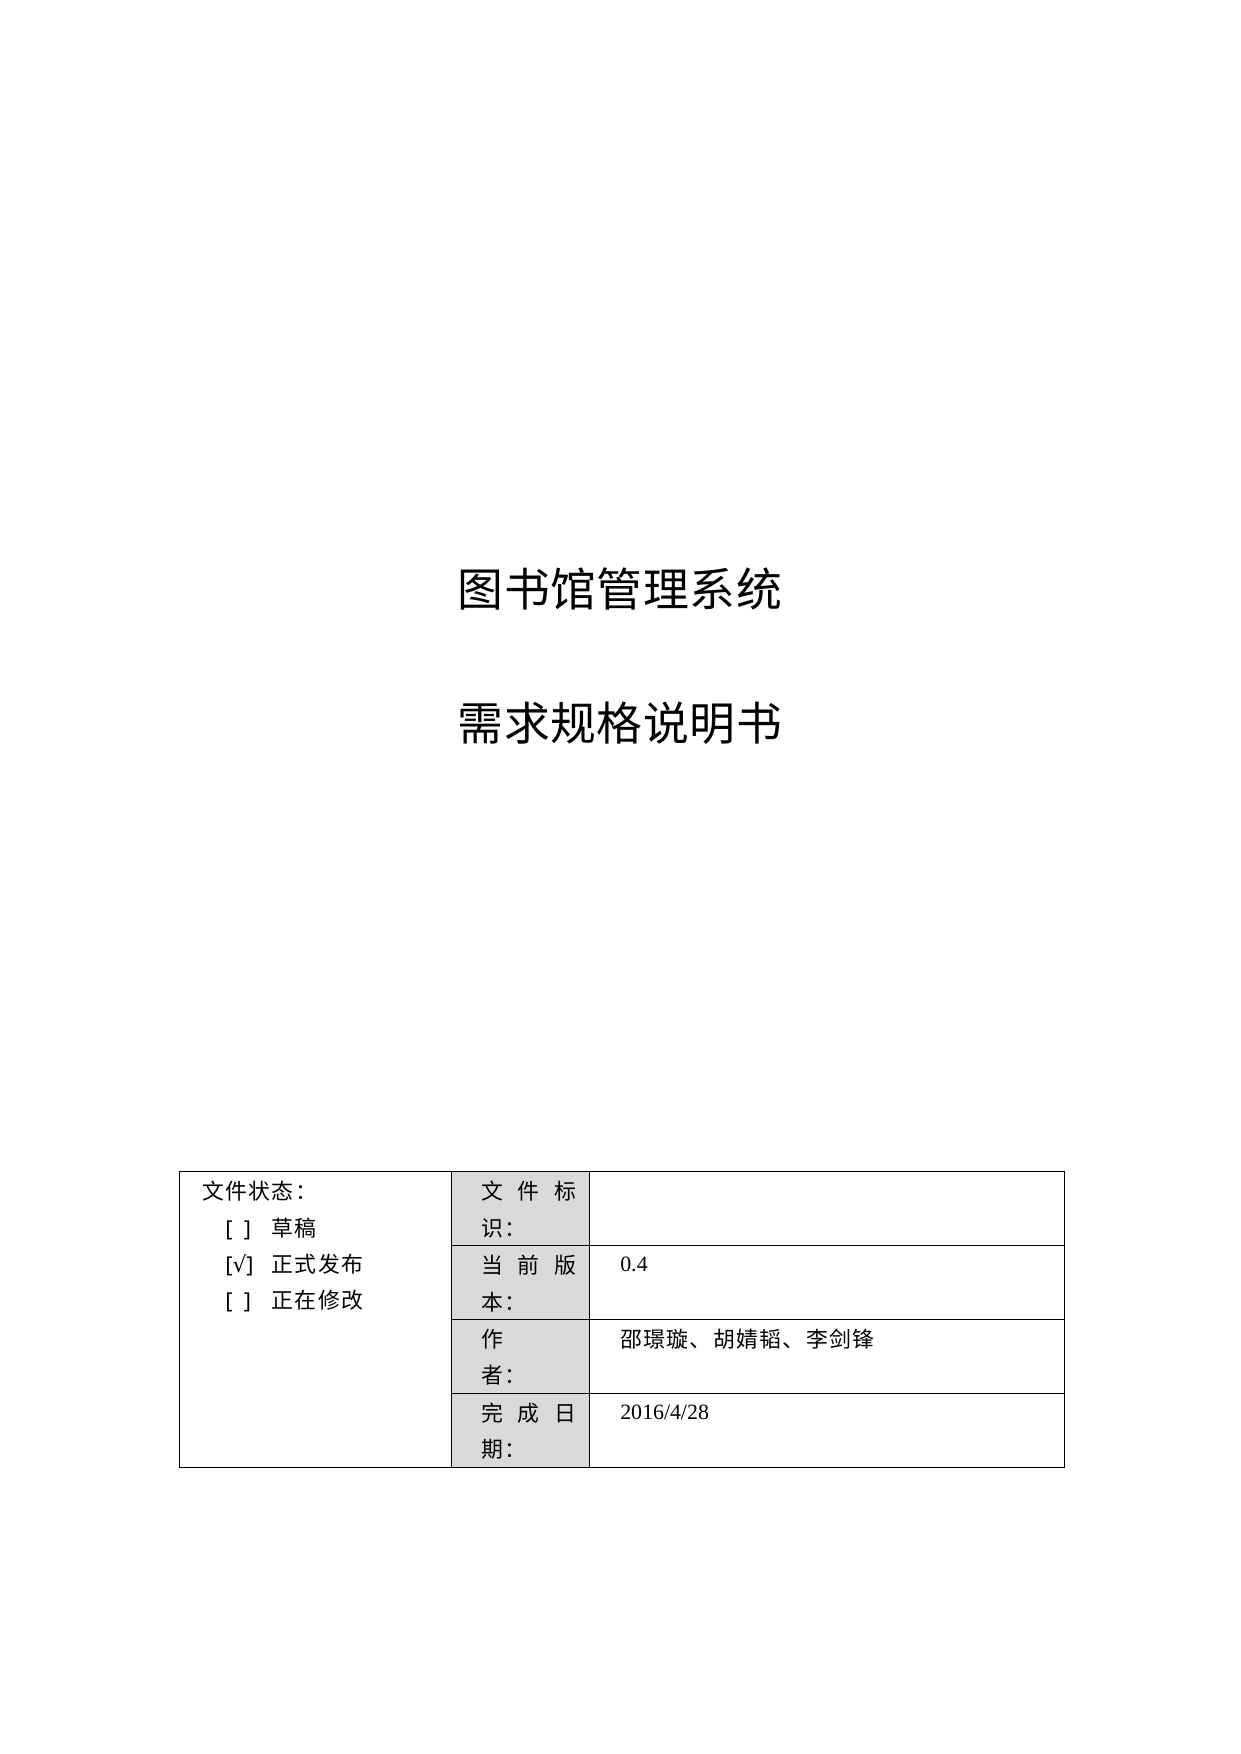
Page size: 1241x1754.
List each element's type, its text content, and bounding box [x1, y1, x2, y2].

table_header 文件标识： [452, 1172, 589, 1245]
table_cell 作 者： [452, 1320, 589, 1393]
table_cell 0.4 [590, 1246, 1064, 1319]
table_cell 2016/4/28 [590, 1394, 1064, 1467]
table_cell 邵璟璇、胡婧韬、李剑锋 [590, 1320, 1064, 1393]
table_cell 当前版本： [452, 1246, 589, 1319]
table_cell 完成日期： [452, 1394, 589, 1467]
text 需求规格说明书 [179, 684, 1061, 757]
text 图书馆管理系统 [179, 550, 1061, 623]
table_header 文件状态： [ ] 草稿 [√] 正式发布 [ ] 正在修改 [180, 1172, 451, 1467]
table_header [590, 1172, 1064, 1245]
